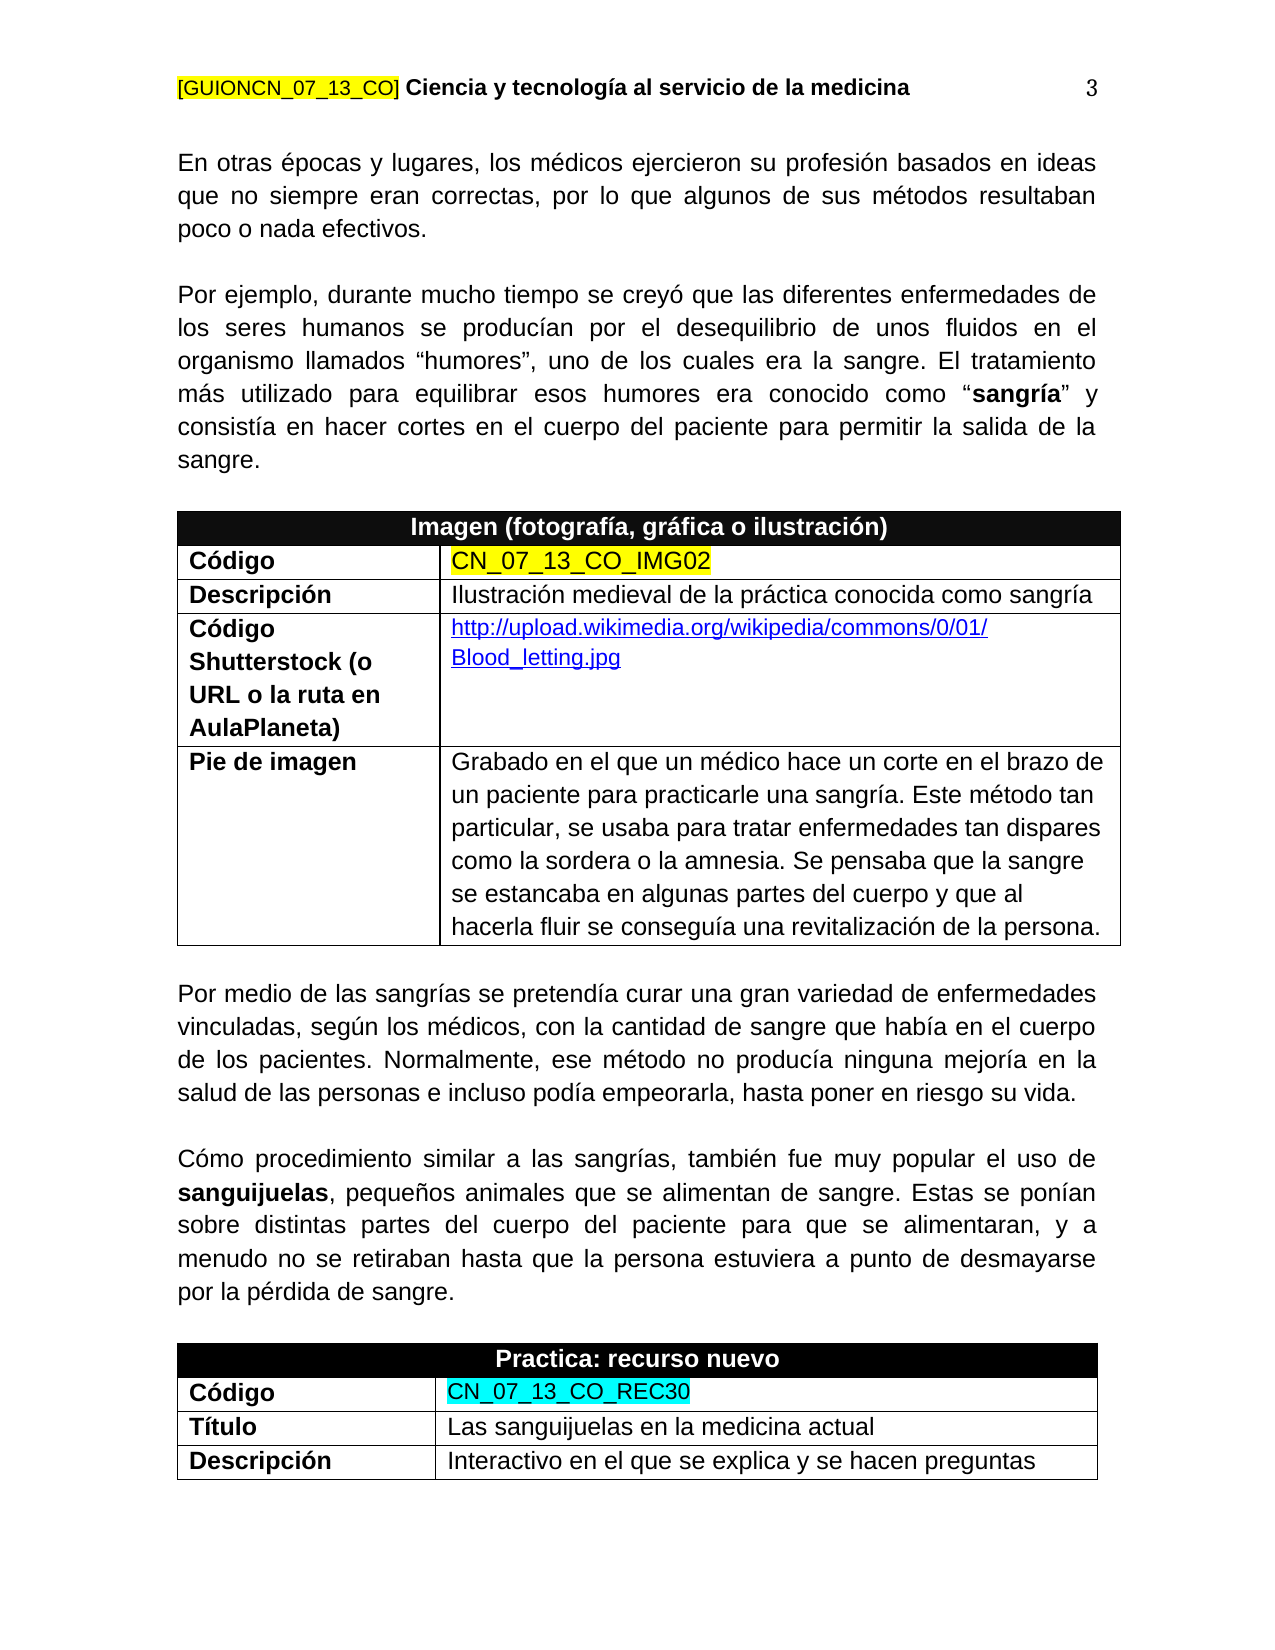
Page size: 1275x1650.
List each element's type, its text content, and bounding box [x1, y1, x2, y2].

table_cell Descripción [178, 580, 439, 613]
text Por medio de las sangrías se pretendía curar una gran variedad de enfermedades vinculadas, según los médicos, con la cantidad de sangre que había en el cuerpo de los pacientes. Normalmente, ese método no producía ninguna mejoría en la salud de las personas e incluso podía empeorarla, hasta poner en riesgo su vida. [177, 979, 1098, 1107]
table_cell Código Shutterstock (o URL o la ruta en AulaPlaneta) [178, 614, 439, 746]
table_cell CN_07_13_CO_IMG02 [441, 546, 1120, 579]
table_cell Pie de imagen [178, 747, 439, 945]
table_cell Las sanguijuelas en la medicina actual [436, 1412, 1097, 1445]
table_header Imagen (fotografía, gráfica o ilustración) [178, 512, 1120, 545]
table_cell Descripción [178, 1446, 435, 1479]
table_cell Ilustración medieval de la práctica conocida como sangría [441, 580, 1120, 613]
table_cell Título [178, 1412, 435, 1445]
table_cell Código [178, 546, 439, 579]
table_cell http://upload.wikimedia.org/wikipedia/commons/0/01/Blood_letting.jpg [441, 614, 1120, 746]
table_cell CN_07_13_CO_REC30 [436, 1378, 1097, 1411]
text Cómo procedimiento similar a las sangrías, también fue muy popular el uso de sanguijuelas, pequeños animales que se alimentan de sangre. Estas se ponían sobre distintas partes del cuerpo del paciente para que se alimentaran, y a menudo no se retiraban hasta que la persona estuviera a punto de desmayarse por la pérdida de sangre. [177, 1144, 1098, 1305]
table_header Practica: recurso nuevo [178, 1344, 1097, 1377]
table_cell Código [178, 1378, 435, 1411]
text Por ejemplo, durante mucho tiempo se creyó que las diferentes enfermedades de los seres humanos se producían por el desequilibrio de unos fluidos en el organismo llamados “humores”, uno de los cuales era la sangre. El tratamiento más utilizado para equilibrar esos humores era conocido como “sangría” y consistía en hacer cortes en el cuerpo del paciente para permitir la salida de la sangre. [177, 280, 1098, 473]
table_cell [436, 1446, 1097, 1479]
table_cell Grabado en el que un médico hace un corte en el brazo de un paciente para practicarle una sangría. Este método tan particular, se usaba para tratar enfermedades tan dispares como la sordera o la amnesia. Se pensaba que la sangre se estancaba en algunas partes del cuerpo y que al hacerla fluir se conseguía una revitalización de la persona. [441, 747, 1120, 945]
